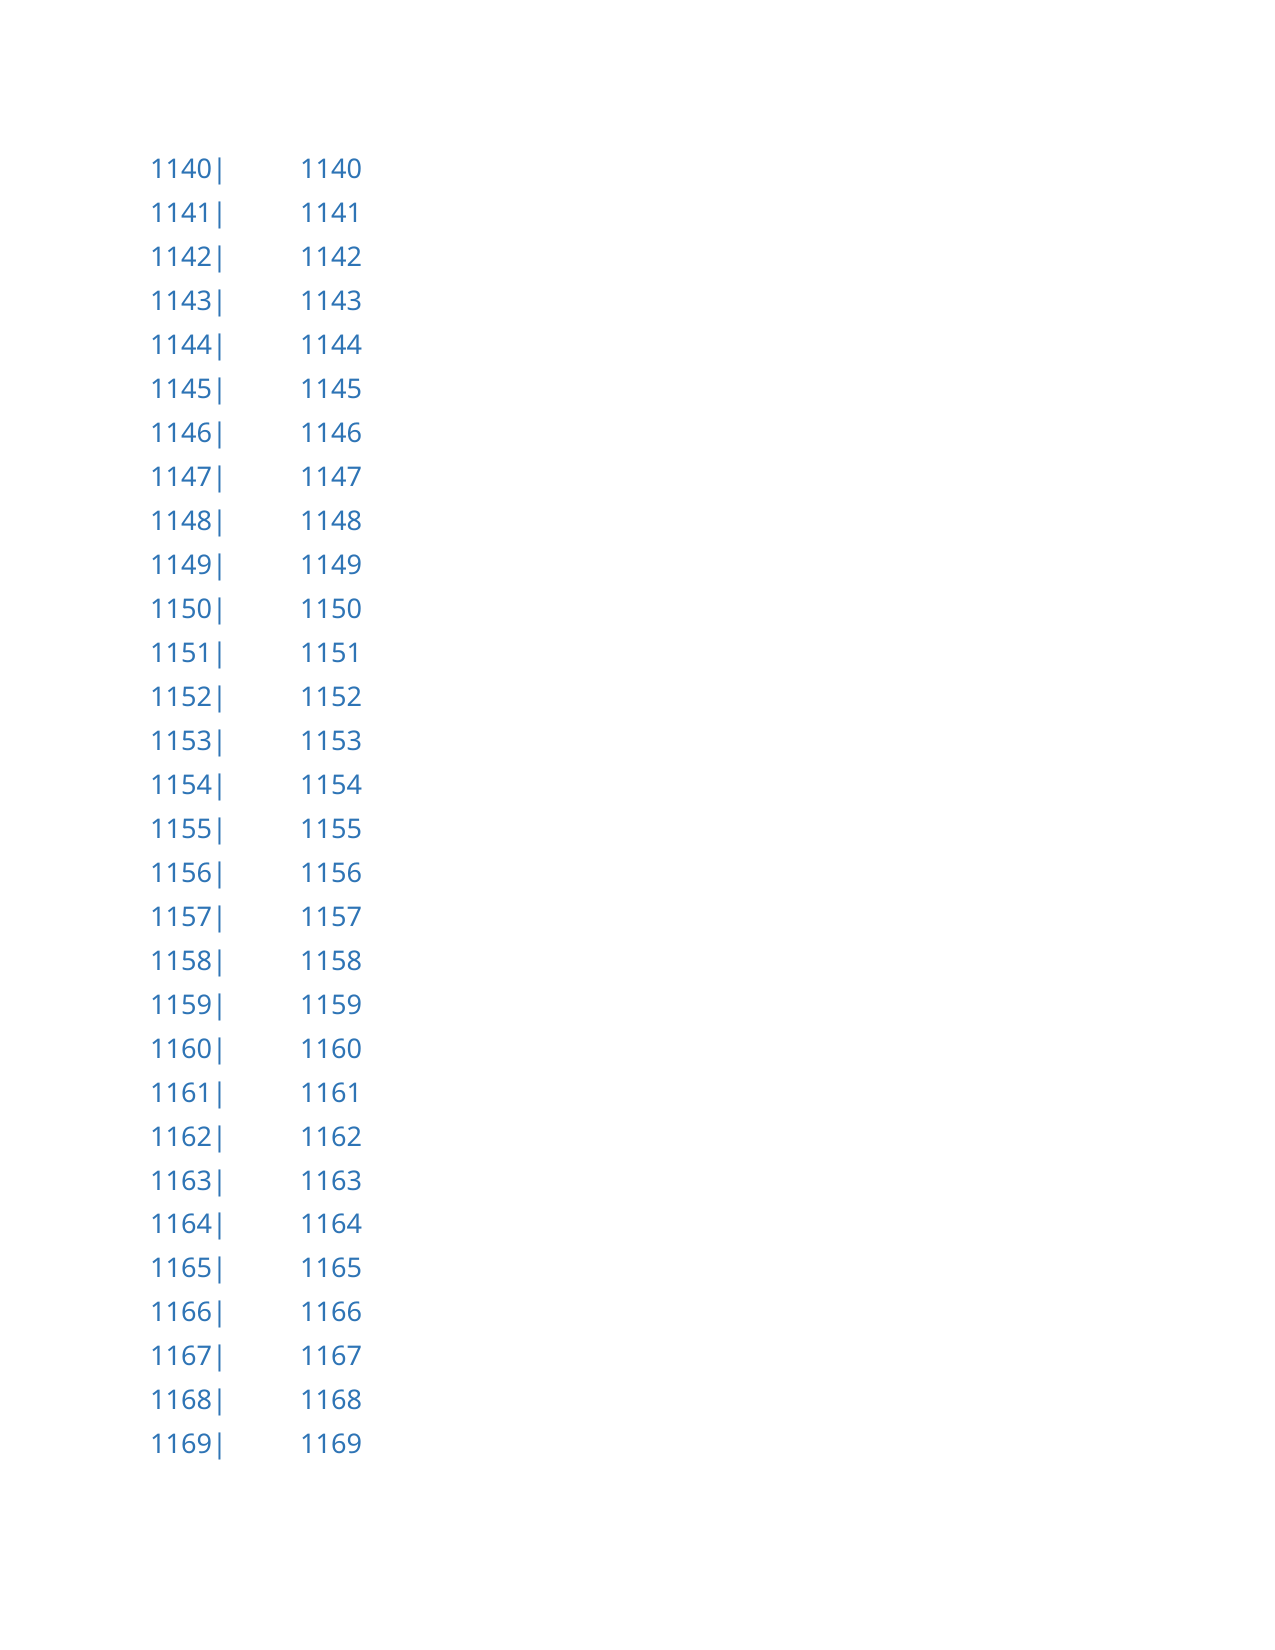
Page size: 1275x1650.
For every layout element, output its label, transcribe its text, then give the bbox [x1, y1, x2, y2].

subtitle 1162 [150, 1117, 1125, 1154]
subtitle 1152 [150, 677, 1125, 714]
subtitle 1154 [150, 765, 1125, 802]
subtitle 1169 [150, 1425, 1125, 1462]
subtitle 1151 [150, 633, 1125, 670]
subtitle 1166 [150, 1293, 1125, 1330]
subtitle 1168 [150, 1381, 1125, 1418]
subtitle 1165 [150, 1249, 1125, 1286]
subtitle 1146 [150, 414, 1125, 451]
subtitle 1159 [150, 985, 1125, 1022]
subtitle 1145 [150, 370, 1125, 407]
subtitle 1142 [150, 238, 1125, 275]
subtitle 1167 [150, 1337, 1125, 1374]
subtitle 1153 [150, 721, 1125, 758]
subtitle 1150 [150, 589, 1125, 626]
subtitle 1163 [150, 1161, 1125, 1198]
subtitle 1156 [150, 853, 1125, 890]
subtitle 1148 [150, 502, 1125, 538]
subtitle 1141 [150, 194, 1125, 231]
subtitle 1161 [150, 1073, 1125, 1110]
subtitle 1140 [150, 150, 1125, 187]
subtitle 1160 [150, 1029, 1125, 1066]
subtitle 1164 [150, 1205, 1125, 1242]
subtitle 1143 [150, 282, 1125, 319]
subtitle 1157 [150, 897, 1125, 934]
subtitle 1155 [150, 809, 1125, 846]
subtitle 1144 [150, 326, 1125, 363]
subtitle 1158 [150, 941, 1125, 978]
subtitle 1147 [150, 458, 1125, 494]
subtitle 1149 [150, 546, 1125, 582]
